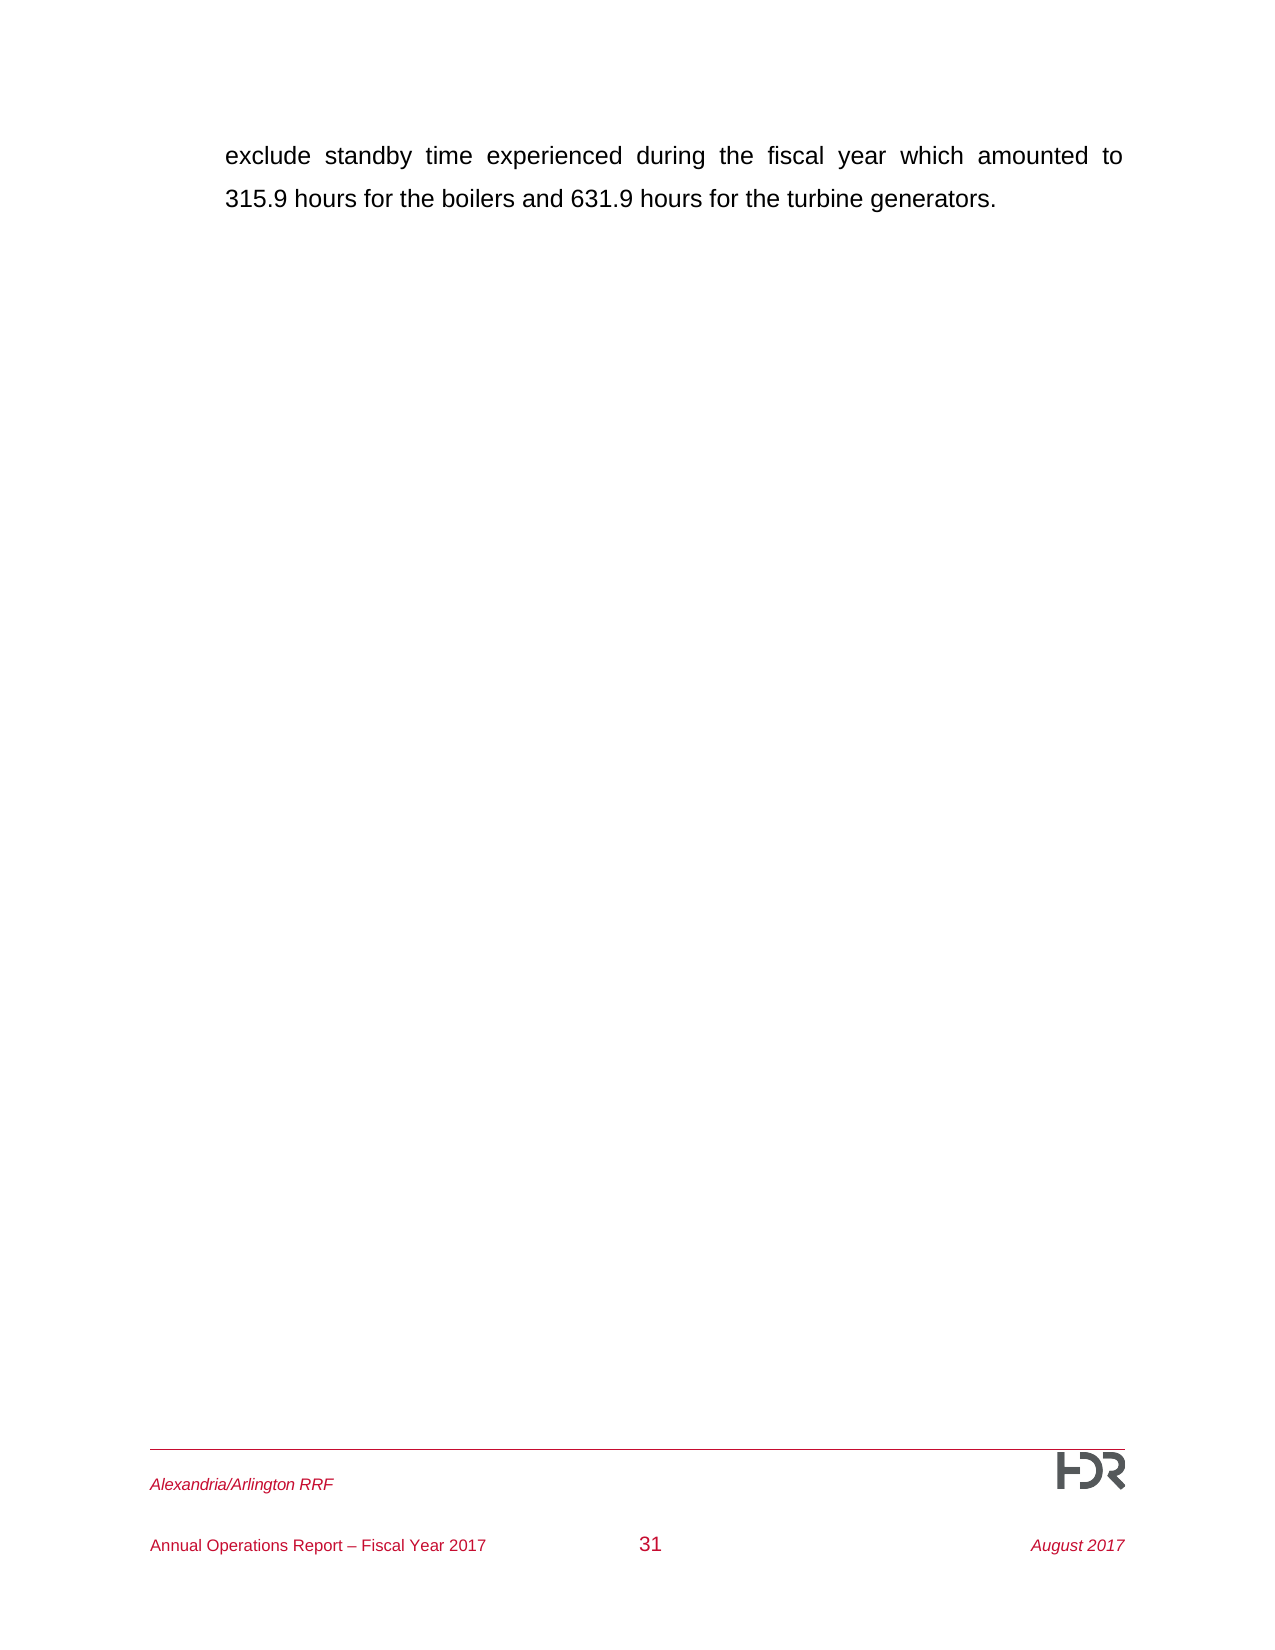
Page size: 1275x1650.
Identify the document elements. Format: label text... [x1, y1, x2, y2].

picture [1057, 1452, 1125, 1490]
